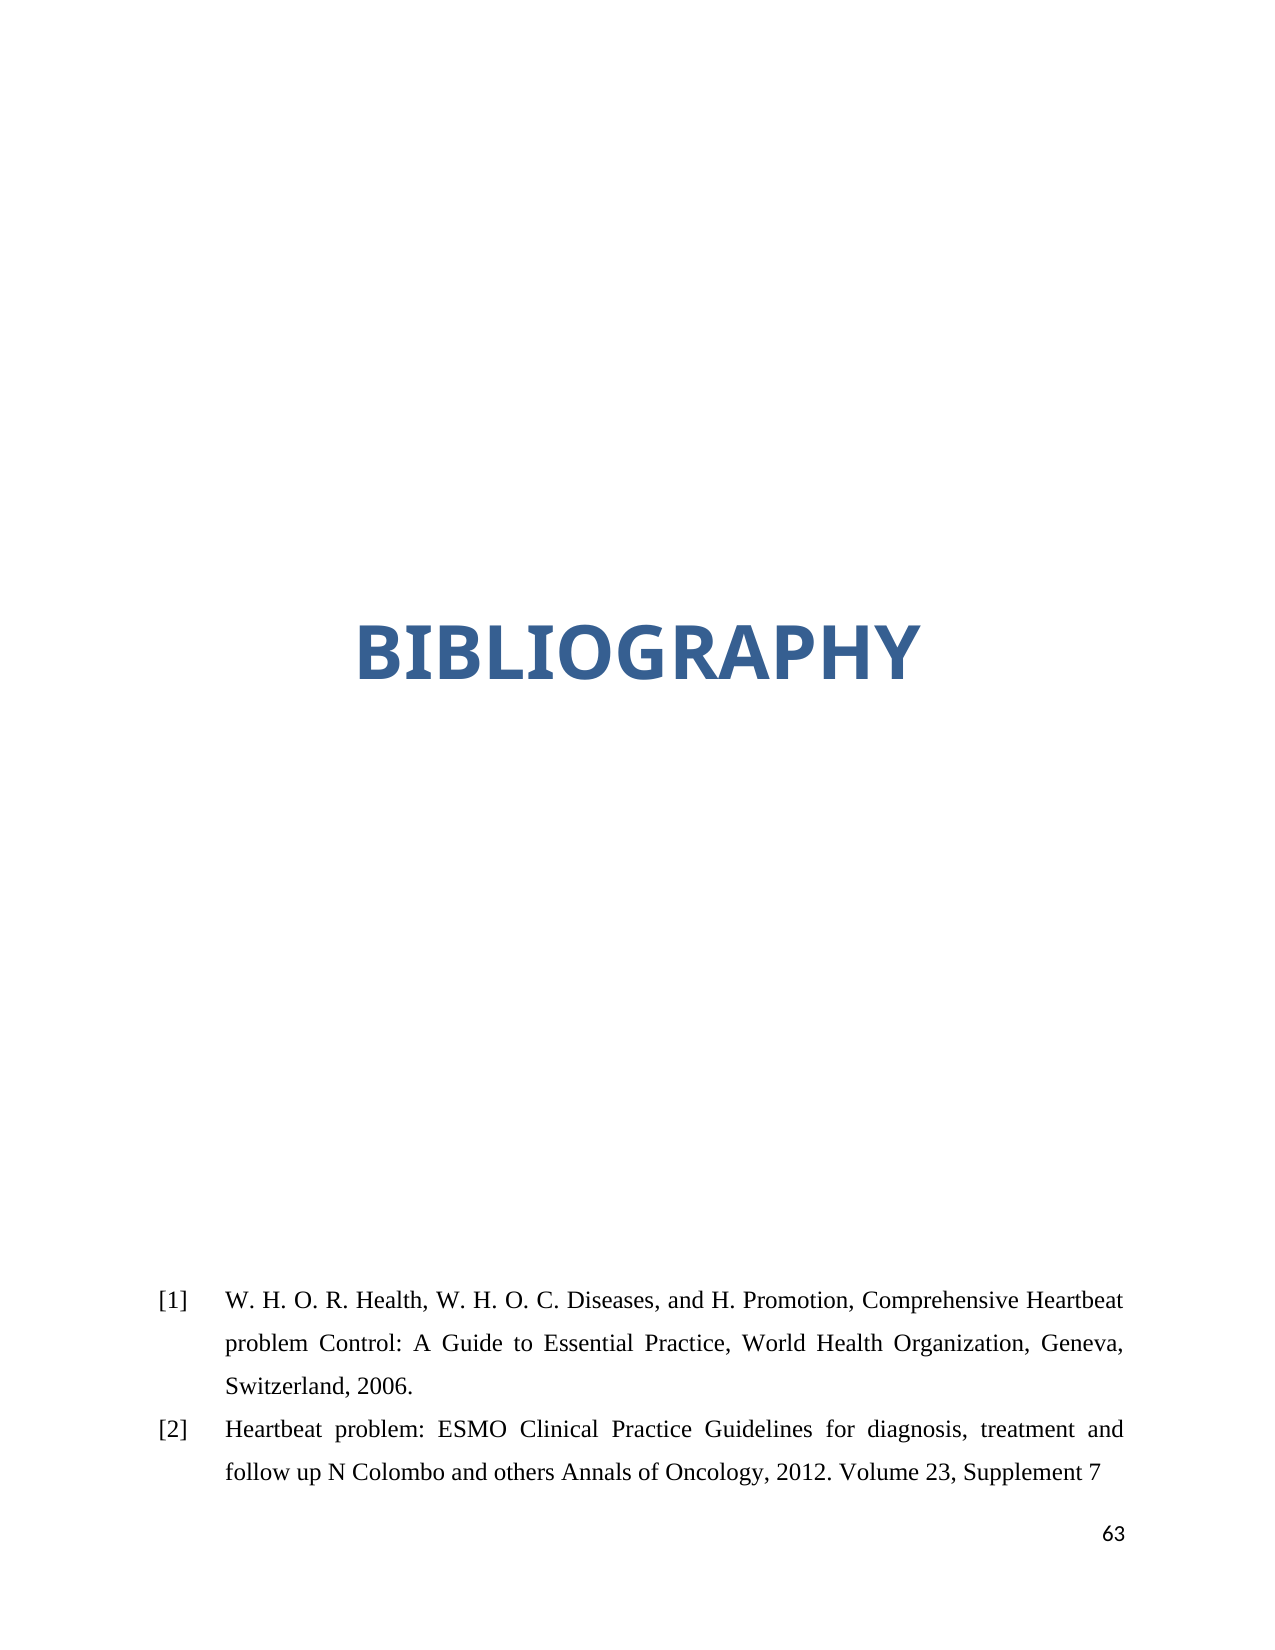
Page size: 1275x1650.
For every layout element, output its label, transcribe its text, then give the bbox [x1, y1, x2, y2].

list W. H. O. R. Health, W. H. O. C. Diseases, and H. Promotion, Comprehensive Heartbeat problem Control: A Guide to Essential Practice, World Health Organization, Geneva, Switzerland, 2006. [187, 1285, 1125, 1400]
list Heartbeat problem: ESMO Clinical Practice Guidelines for diagnosis, treatment and follow up N Colombo and others Annals of Oncology, 2012. Volume 23, Supplement 7 [187, 1414, 1125, 1486]
text BIBLIOGRAPHY [150, 599, 1125, 701]
